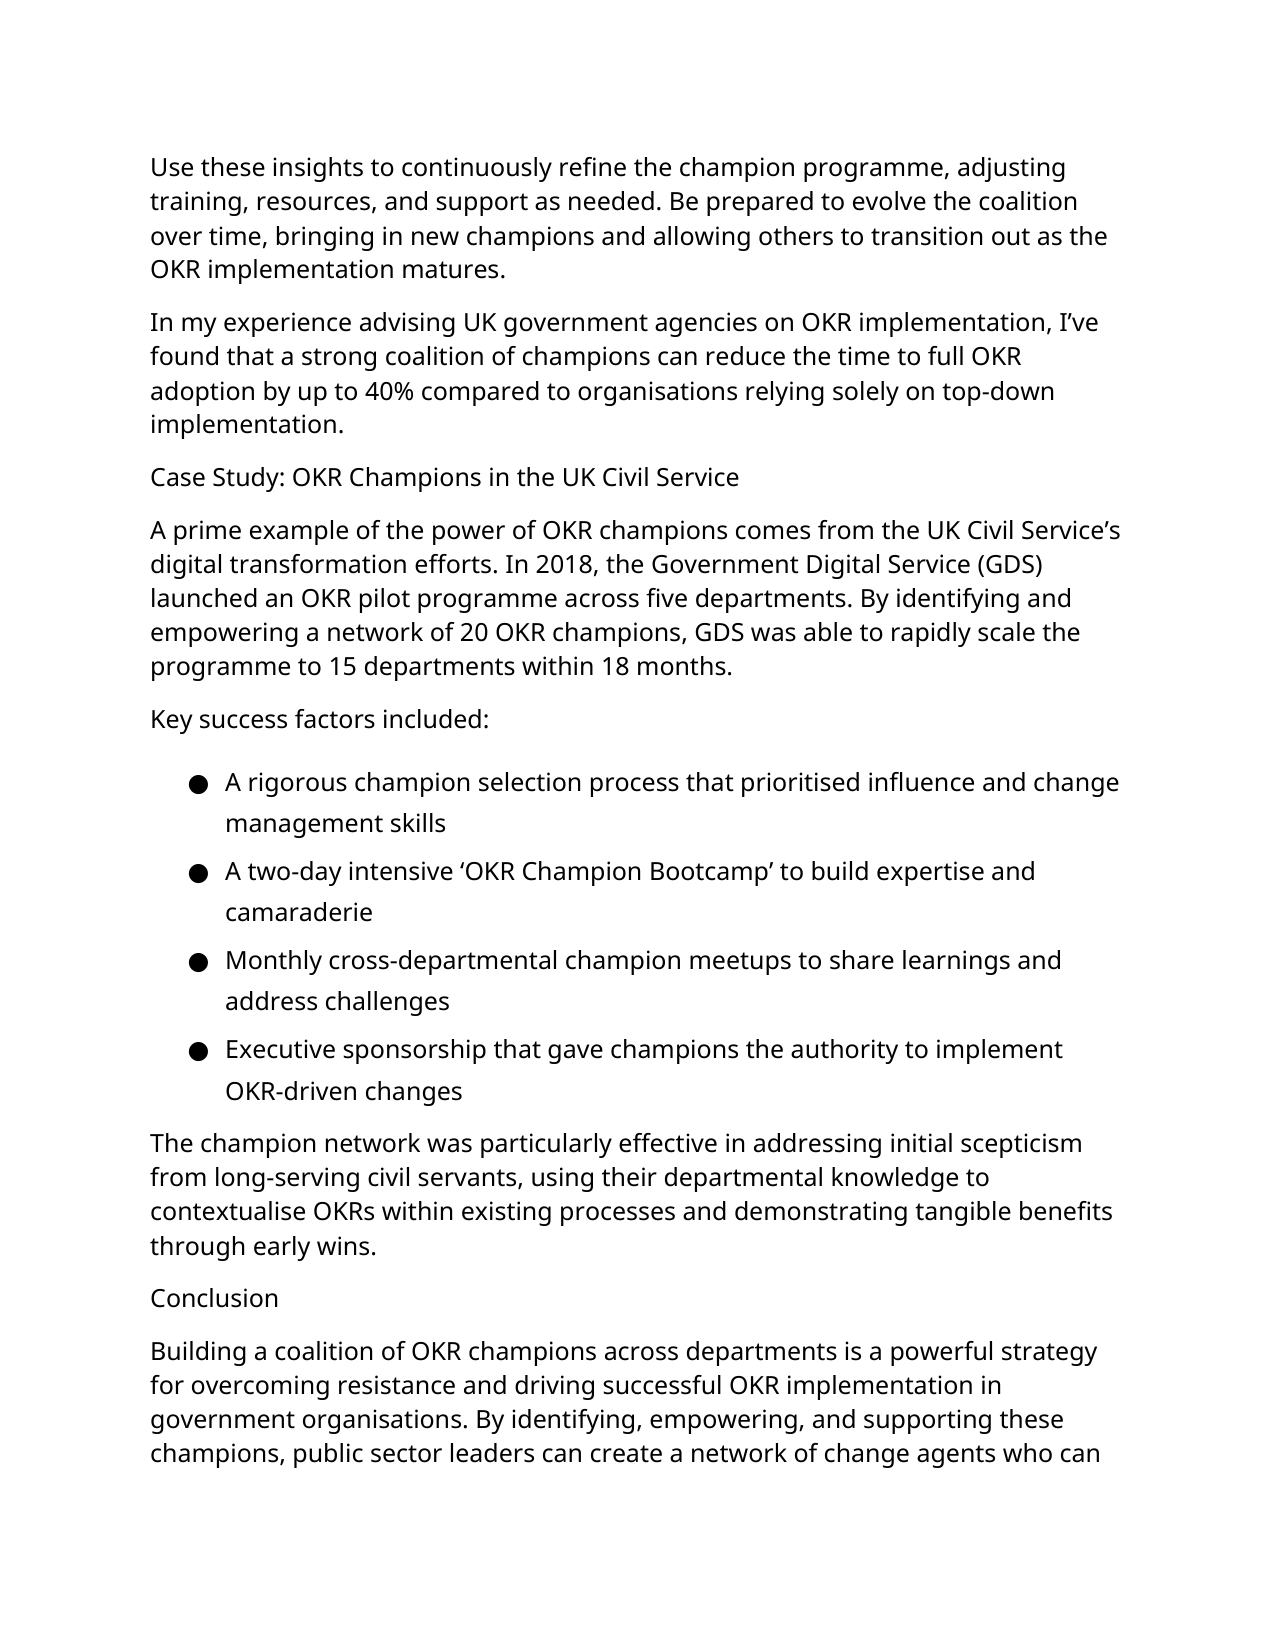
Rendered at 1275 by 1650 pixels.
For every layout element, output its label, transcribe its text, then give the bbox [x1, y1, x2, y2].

list Monthly cross-departmental champion meetups to share learnings and address challenges [187, 933, 1125, 1018]
text Use these insights to continuously refine the champion programme, adjusting training, resources, and support as needed. Be prepared to evolve the coalition over time, bringing in new champions and allowing others to transition out as the OKR implementation matures. [150, 150, 1125, 286]
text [150, 1334, 1125, 1470]
list A rigorous champion selection process that prioritised influence and change management skills [187, 755, 1125, 840]
text In my experience advising UK government agencies on OKR implementation, I’ve found that a strong coalition of champions can reduce the time to full OKR adoption by up to 40% compared to organisations relying solely on top-down implementation. [150, 305, 1125, 441]
text Conclusion [150, 1281, 1125, 1315]
text Case Study: OKR Champions in the UK Civil Service [150, 460, 1125, 494]
text A prime example of the power of OKR champions comes from the UK Civil Service’s digital transformation efforts. In 2018, the Government Digital Service (GDS) launched an OKR pilot programme across five departments. By identifying and empowering a network of 20 OKR champions, GDS was able to rapidly scale the programme to 15 departments within 18 months. [150, 513, 1125, 683]
text The champion network was particularly effective in addressing initial scepticism from long-serving civil servants, using their departmental knowledge to contextualise OKRs within existing processes and demonstrating tangible benefits through early wins. [150, 1126, 1125, 1262]
list A two-day intensive ‘OKR Champion Bootcamp’ to build expertise and camaraderie [187, 844, 1125, 929]
text Key success factors included: [150, 702, 1125, 736]
list Executive sponsorship that gave champions the authority to implement OKR-driven changes [187, 1022, 1125, 1107]
